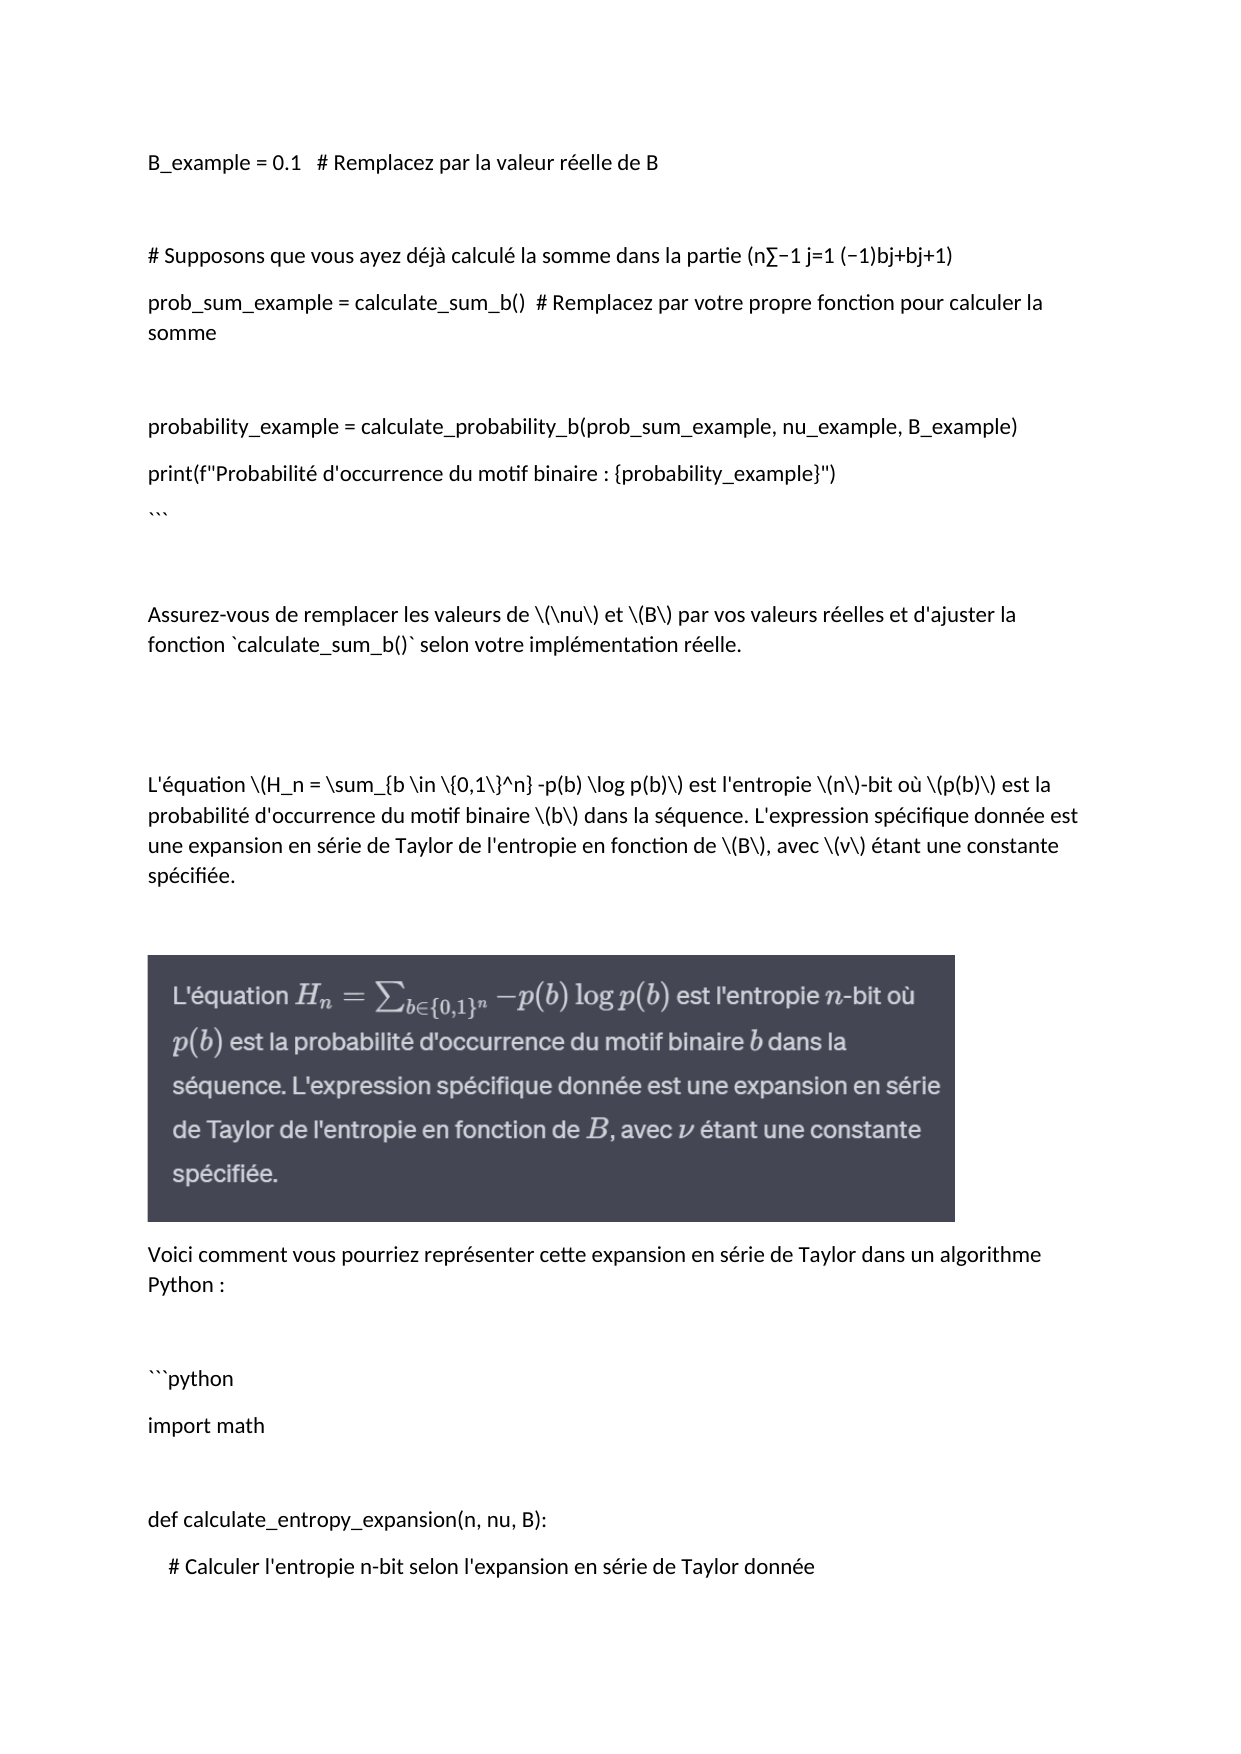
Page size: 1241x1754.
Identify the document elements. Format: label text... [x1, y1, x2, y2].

text # Supposons que vous ayez déjà calculé la somme dans la partie (n∑−1 j=1 (−1)bj+bj+1) [148, 241, 1093, 269]
text import math [148, 1411, 1093, 1439]
text B_example = 0.1 # Remplacez par la valeur réelle de B [148, 148, 1093, 176]
text print(f"Probabilité d'occurrence du motif binaire : {probability_example}") [148, 459, 1093, 487]
text L'équation \(H_n = \sum_{b \in \{0,1\}^n} -p(b) \log p(b)\) est l'entropie \(n\)-bit où \(p(b)\) est la probabilité d'occurrence du motif binaire \(b\) dans la séquence. L'expression spécifique donnée est une expansion en série de Taylor de l'entropie en fonction de \(B\), avec \(ν\) étant une constante spécifiée. [148, 771, 1093, 889]
text # Calculer l'entropie n-bit selon l'expansion en série de Taylor donnée [148, 1552, 1093, 1580]
text Voici comment vous pourriez représenter cette expansion en série de Taylor dans un algorithme Python : [148, 1240, 1093, 1299]
text ```python [148, 1364, 1093, 1392]
text ``` [148, 506, 1093, 534]
text prob_sum_example = calculate_sum_b() # Remplacez par votre propre fonction pour calculer la somme [148, 288, 1093, 346]
text def calculate_entropy_expansion(n, nu, B): [148, 1505, 1093, 1533]
picture [147, 955, 955, 1222]
text probability_example = calculate_probability_b(prob_sum_example, nu_example, B_example) [148, 412, 1093, 440]
text Assurez-vous de remplacer les valeurs de \(\nu\) et \(B\) par vos valeurs réelles et d'ajuster la fonction `calculate_sum_b()` selon votre implémentation réelle. [148, 600, 1093, 658]
